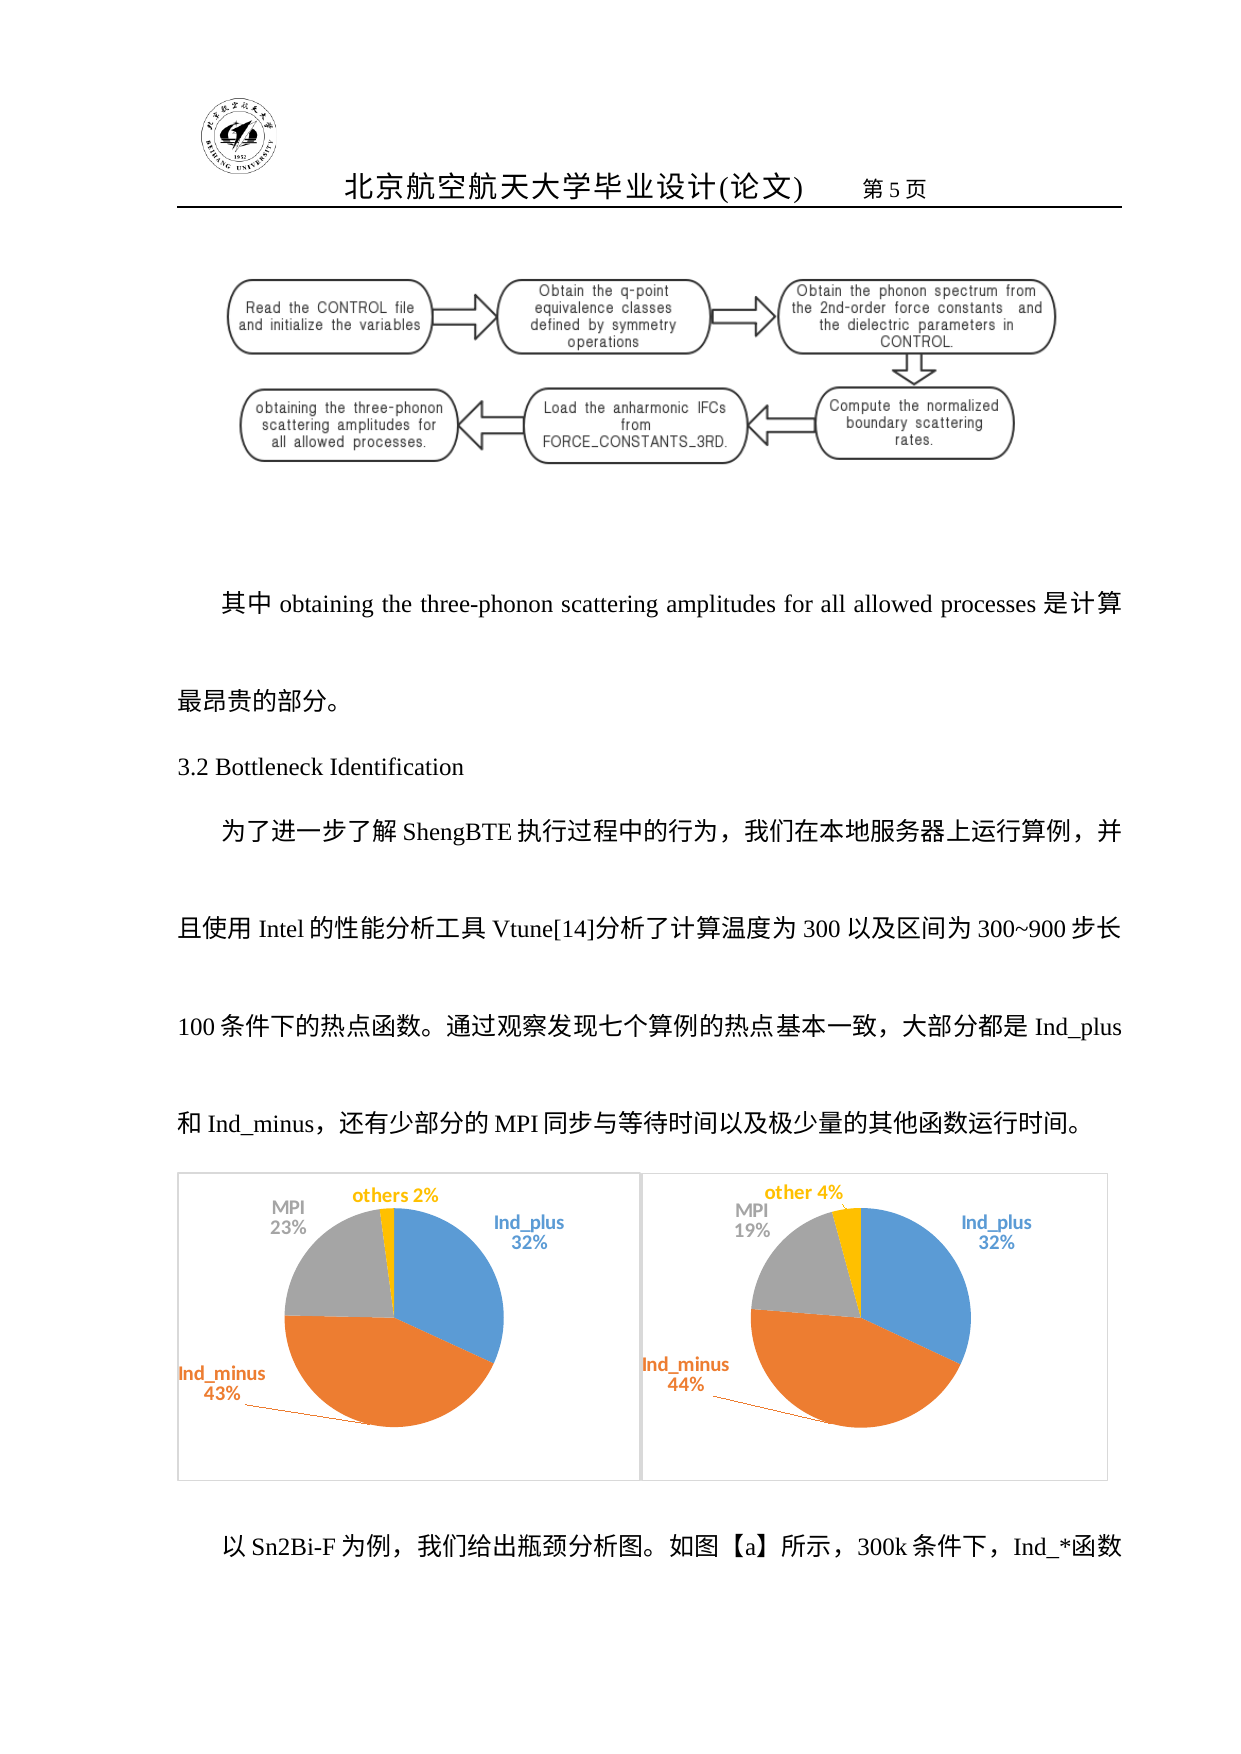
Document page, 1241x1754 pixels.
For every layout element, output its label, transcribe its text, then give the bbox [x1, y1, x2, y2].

picture [177, 230, 1121, 528]
text 其中obtaining the three-phonon scattering amplitudes for all allowed processes是计算最昂贵的部分。 [177, 569, 1122, 732]
picture [201, 98, 277, 174]
text 为了进一步了解ShengBTE执行过程中的行为，我们在本地服务器上运行算例，并且使用Intel的性能分析工具Vtune[14]分析了计算温度为300以及区间为300~900步长100条件下的热点函数。通过观察发现七个算例的热点基本一致，大部分都是Ind_plus和Ind_minus，还有少部分的MPI同步与等待时间以及极少量的其他函数运行时间。 [177, 797, 1122, 1154]
text 3.2 Bottleneck Identification [177, 750, 1122, 782]
